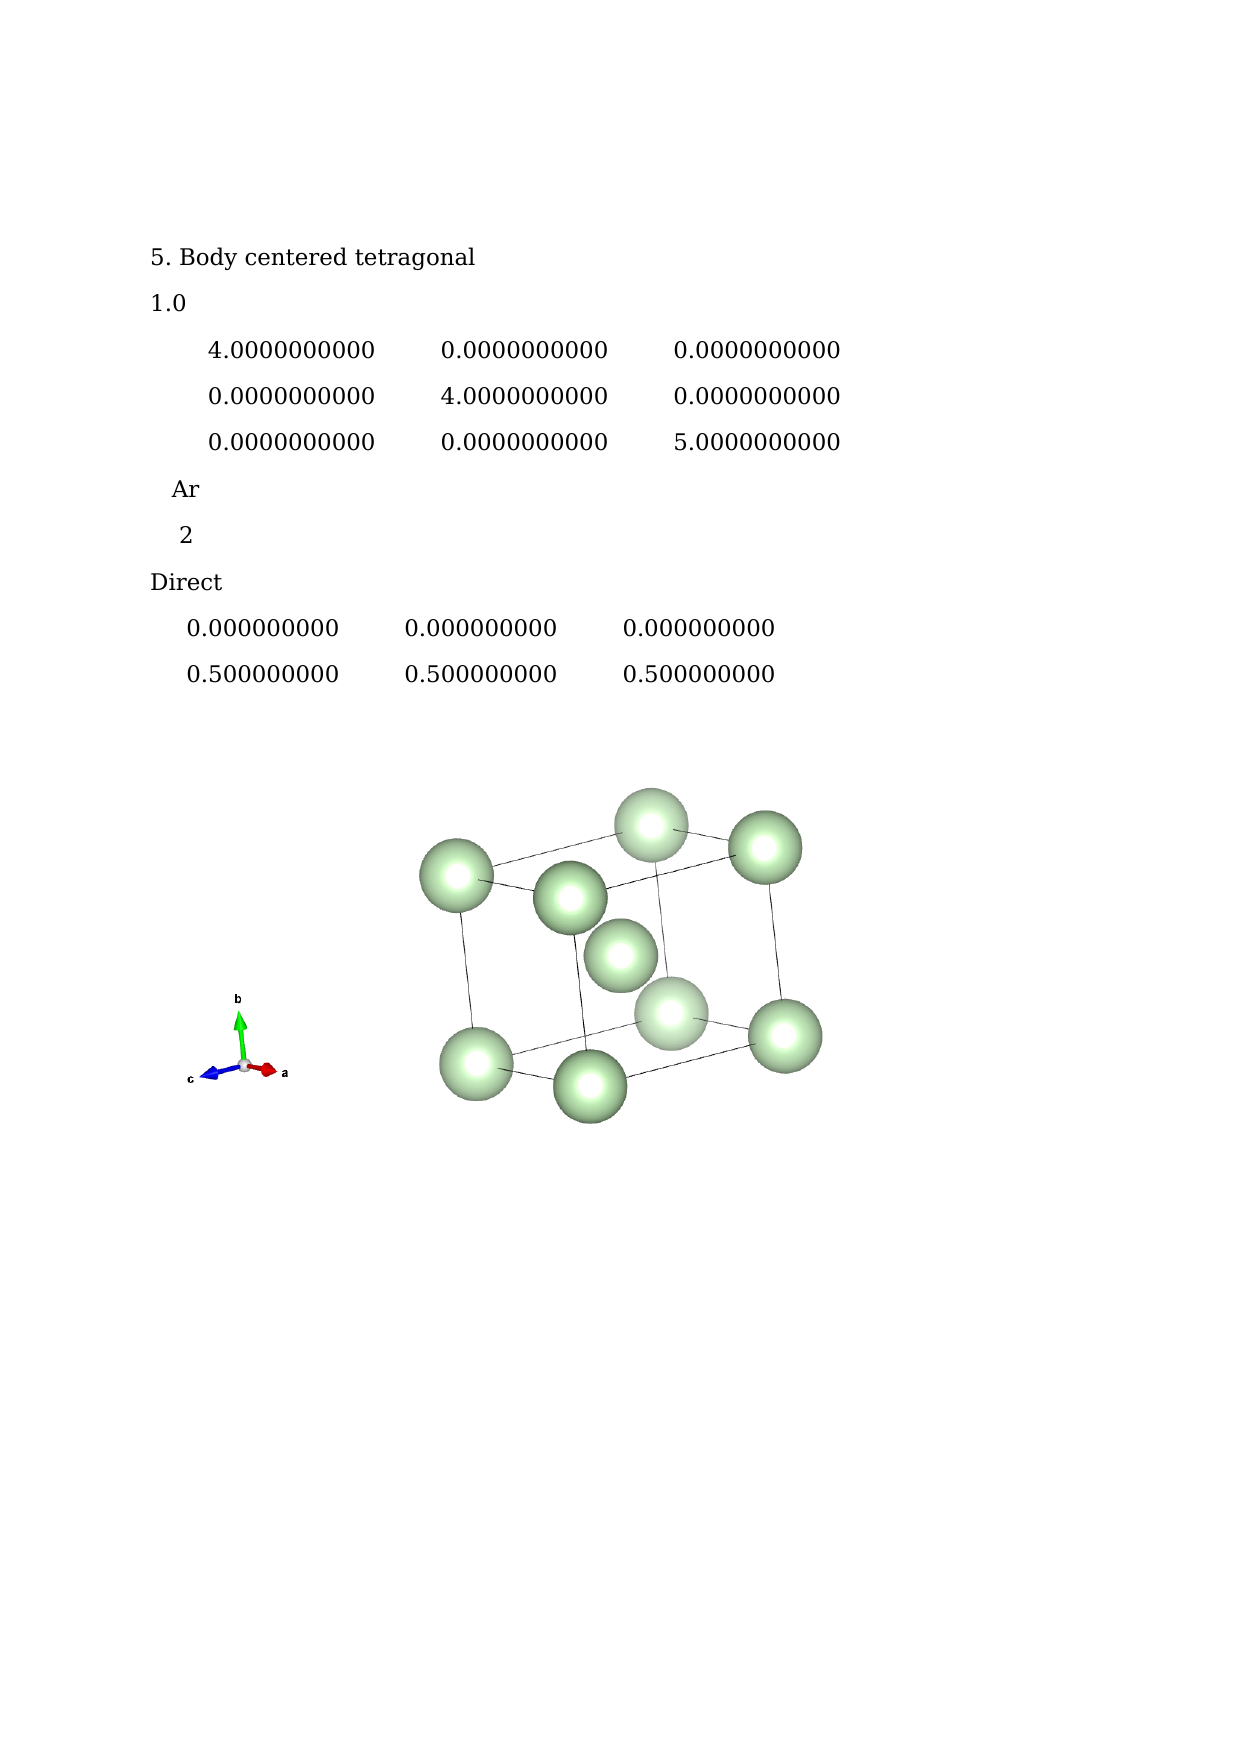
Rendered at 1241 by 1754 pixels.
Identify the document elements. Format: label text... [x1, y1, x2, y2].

text Ar [150, 474, 1090, 502]
text 0.500000000 0.500000000 0.500000000 [150, 660, 1090, 687]
text 5. Body centered tetragonal [150, 243, 1090, 270]
text Direct [150, 567, 1090, 595]
text 0.000000000 0.000000000 0.000000000 [150, 613, 1090, 641]
text 4.0000000000 0.0000000000 0.0000000000 [150, 335, 1090, 363]
text 1.0 [150, 289, 1090, 317]
text 0.0000000000 0.0000000000 5.0000000000 [150, 428, 1090, 456]
text 2 [150, 521, 1090, 548]
picture [150, 752, 1091, 1159]
text 0.0000000000 4.0000000000 0.0000000000 [150, 382, 1090, 409]
